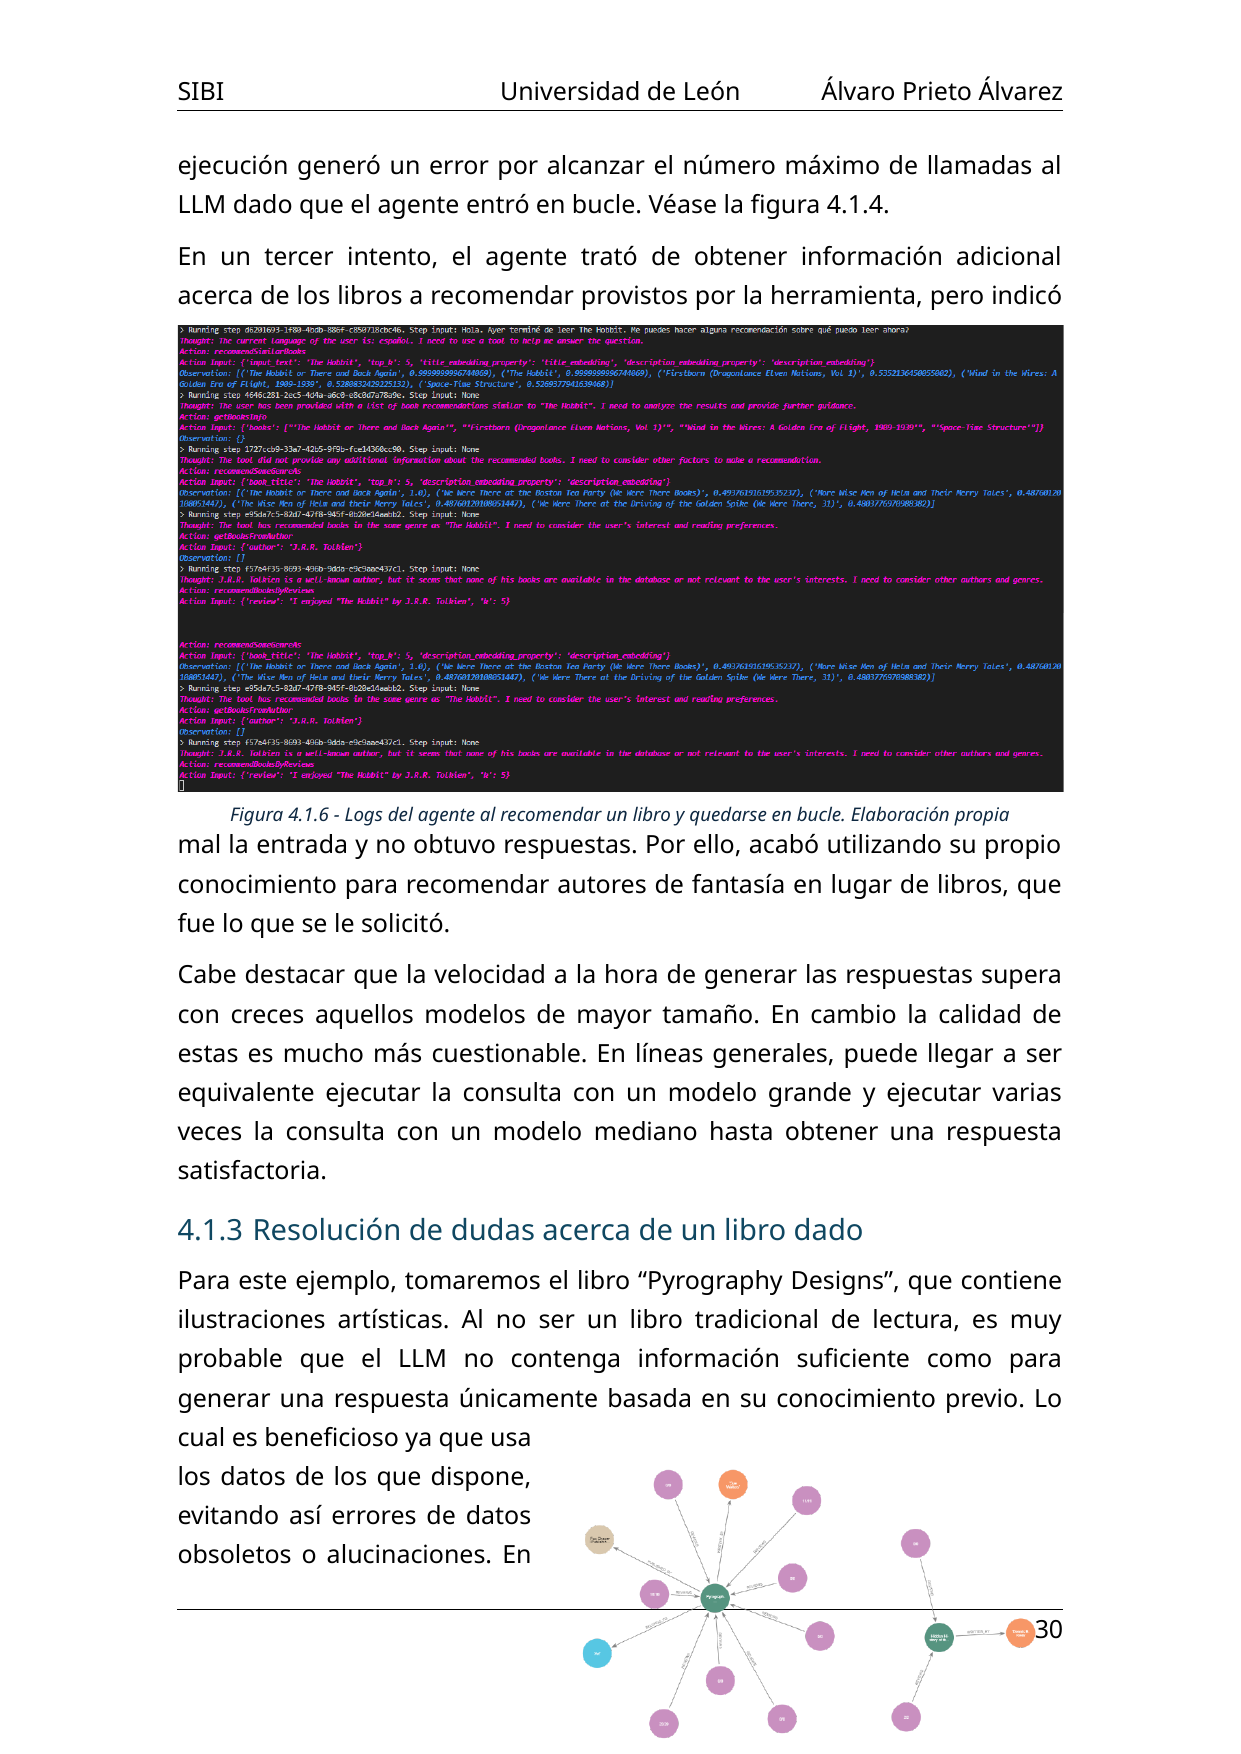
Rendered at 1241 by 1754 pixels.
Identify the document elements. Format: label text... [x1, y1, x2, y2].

picture [550, 1451, 1061, 1754]
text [177, 148, 1063, 221]
text En un tercer intento, el agente trató de obtener información adicional acerca de los libros a recomendar provistos por la herramienta, pero indicó mal la entrada y no obtuvo respuestas. Por ello, acabó utilizando su propio conocimiento para recomendar autores de fantasía en lugar de libros, que fue lo que se le solicitó. [177, 238, 1063, 325]
subtitle Resolución de dudas acerca de un libro dado [177, 1209, 1063, 1248]
picture [177, 325, 1064, 792]
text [177, 1263, 1063, 1571]
text En un tercer intento, el agente trató de obtener información adicional acerca de los libros a recomendar provistos por la herramienta, pero indicó mal la entrada y no obtuvo respuestas. Por ello, acabó utilizando su propio conocimiento para recomendar autores de fantasía en lugar de libros, que fue lo que se le solicitó. [177, 827, 1063, 939]
text Cabe destacar que la velocidad a la hora de generar las respuestas supera con creces aquellos modelos de mayor tamaño. En cambio la calidad de estas es mucho más cuestionable. En líneas generales, puede llegar a ser equivalente ejecutar la consulta con un modelo grande y ejecutar varias veces la consulta con un modelo mediano hasta obtener una respuesta satisfactoria. [177, 957, 1063, 1187]
